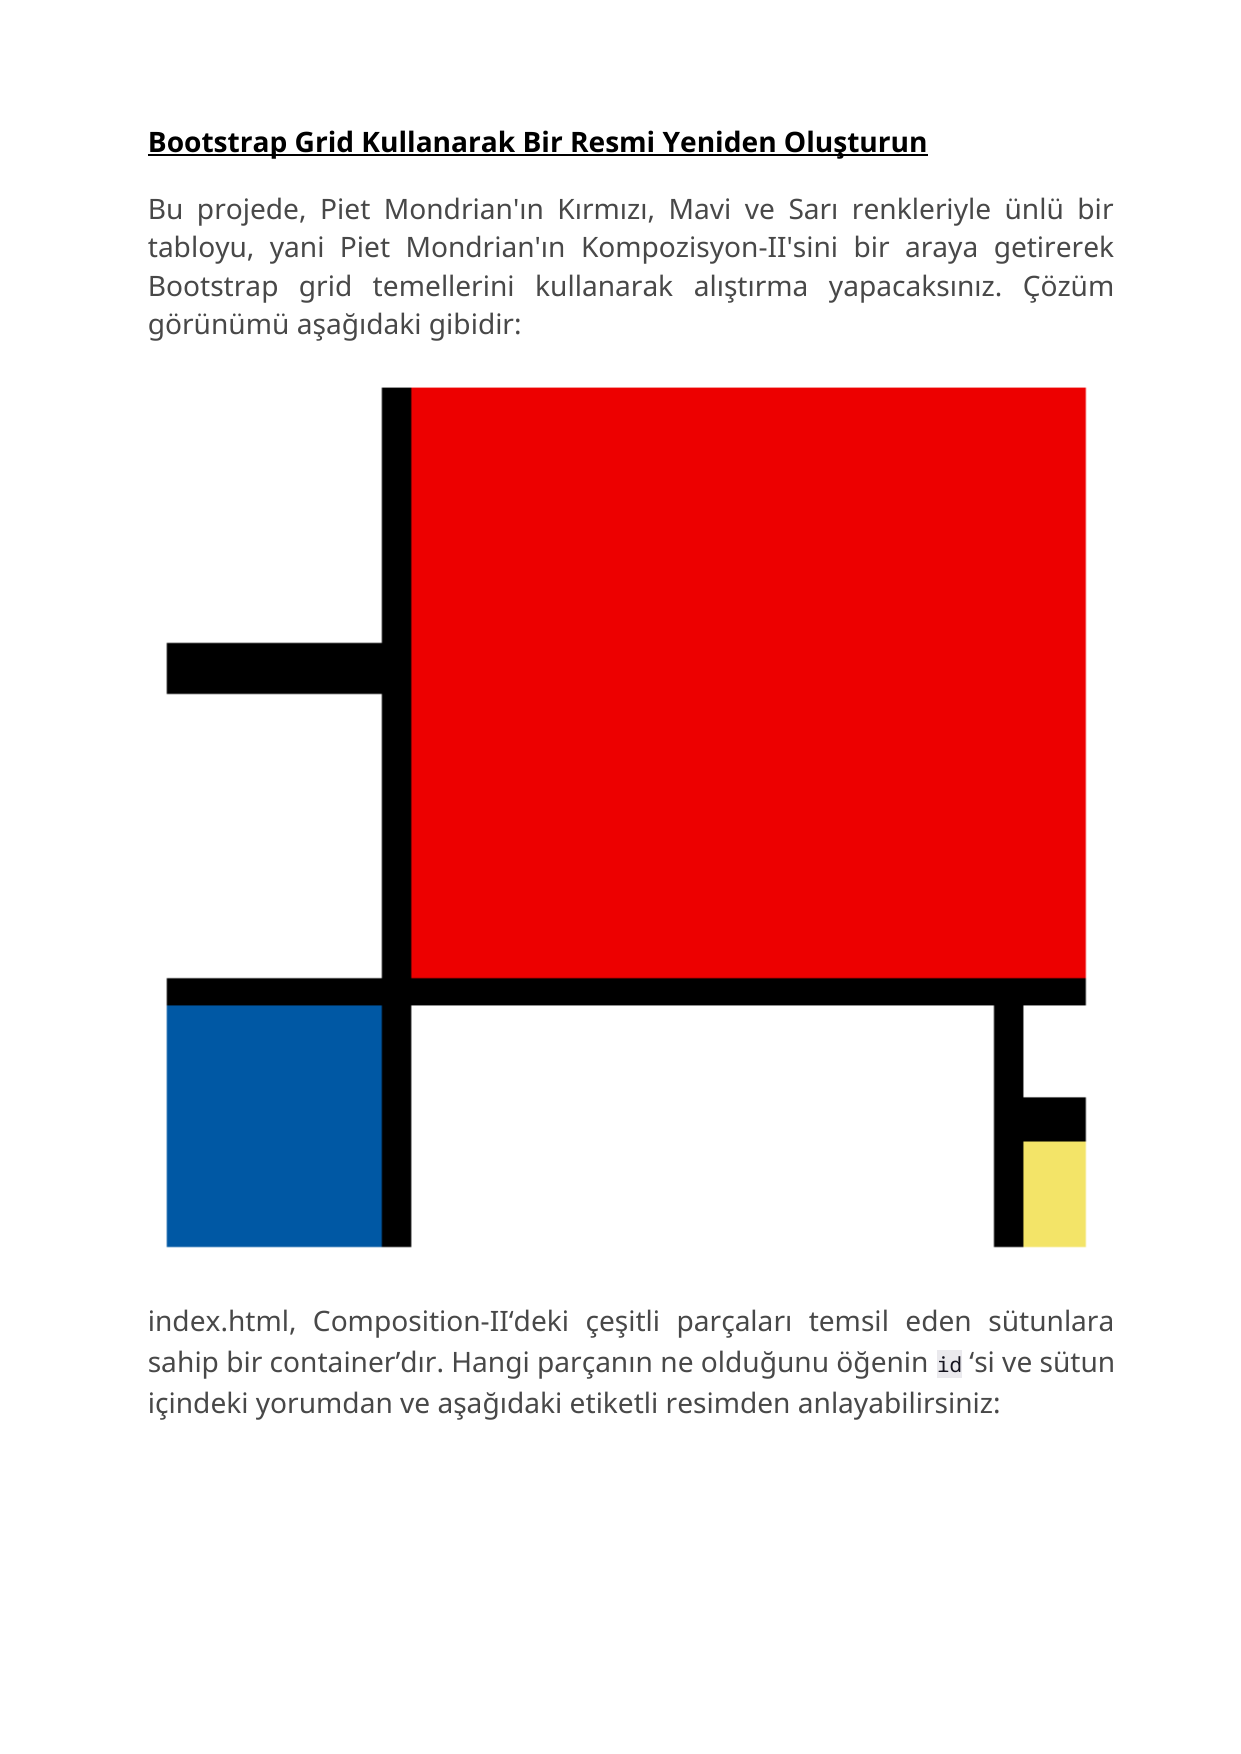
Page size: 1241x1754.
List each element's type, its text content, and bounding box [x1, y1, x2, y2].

text index.html, Composition-II‘deki çeşitli parçaları temsil eden sütunlara sahip bir container’dır. Hangi parçanın ne olduğunu öğenin id ‘si ve sütun içindeki yorumdan ve aşağıdaki etiketli resimden anlayabilirsiniz: [148, 1301, 1116, 1422]
picture [147, 371, 1101, 1261]
text Bootstrap Grid Kullanarak Bir Resmi Yeniden Oluşturun [148, 122, 1116, 160]
text Bu projede, Piet Mondrian'ın Kırmızı, Mavi ve Sarı renkleriyle ünlü bir tabloyu, yani Piet Mondrian'ın Kompozisyon-II'sini bir araya getirerek Bootstrap grid temellerini kullanarak alıştırma yapacaksınız. Çözüm görünümü aşağıdaki gibidir: [148, 189, 1116, 343]
